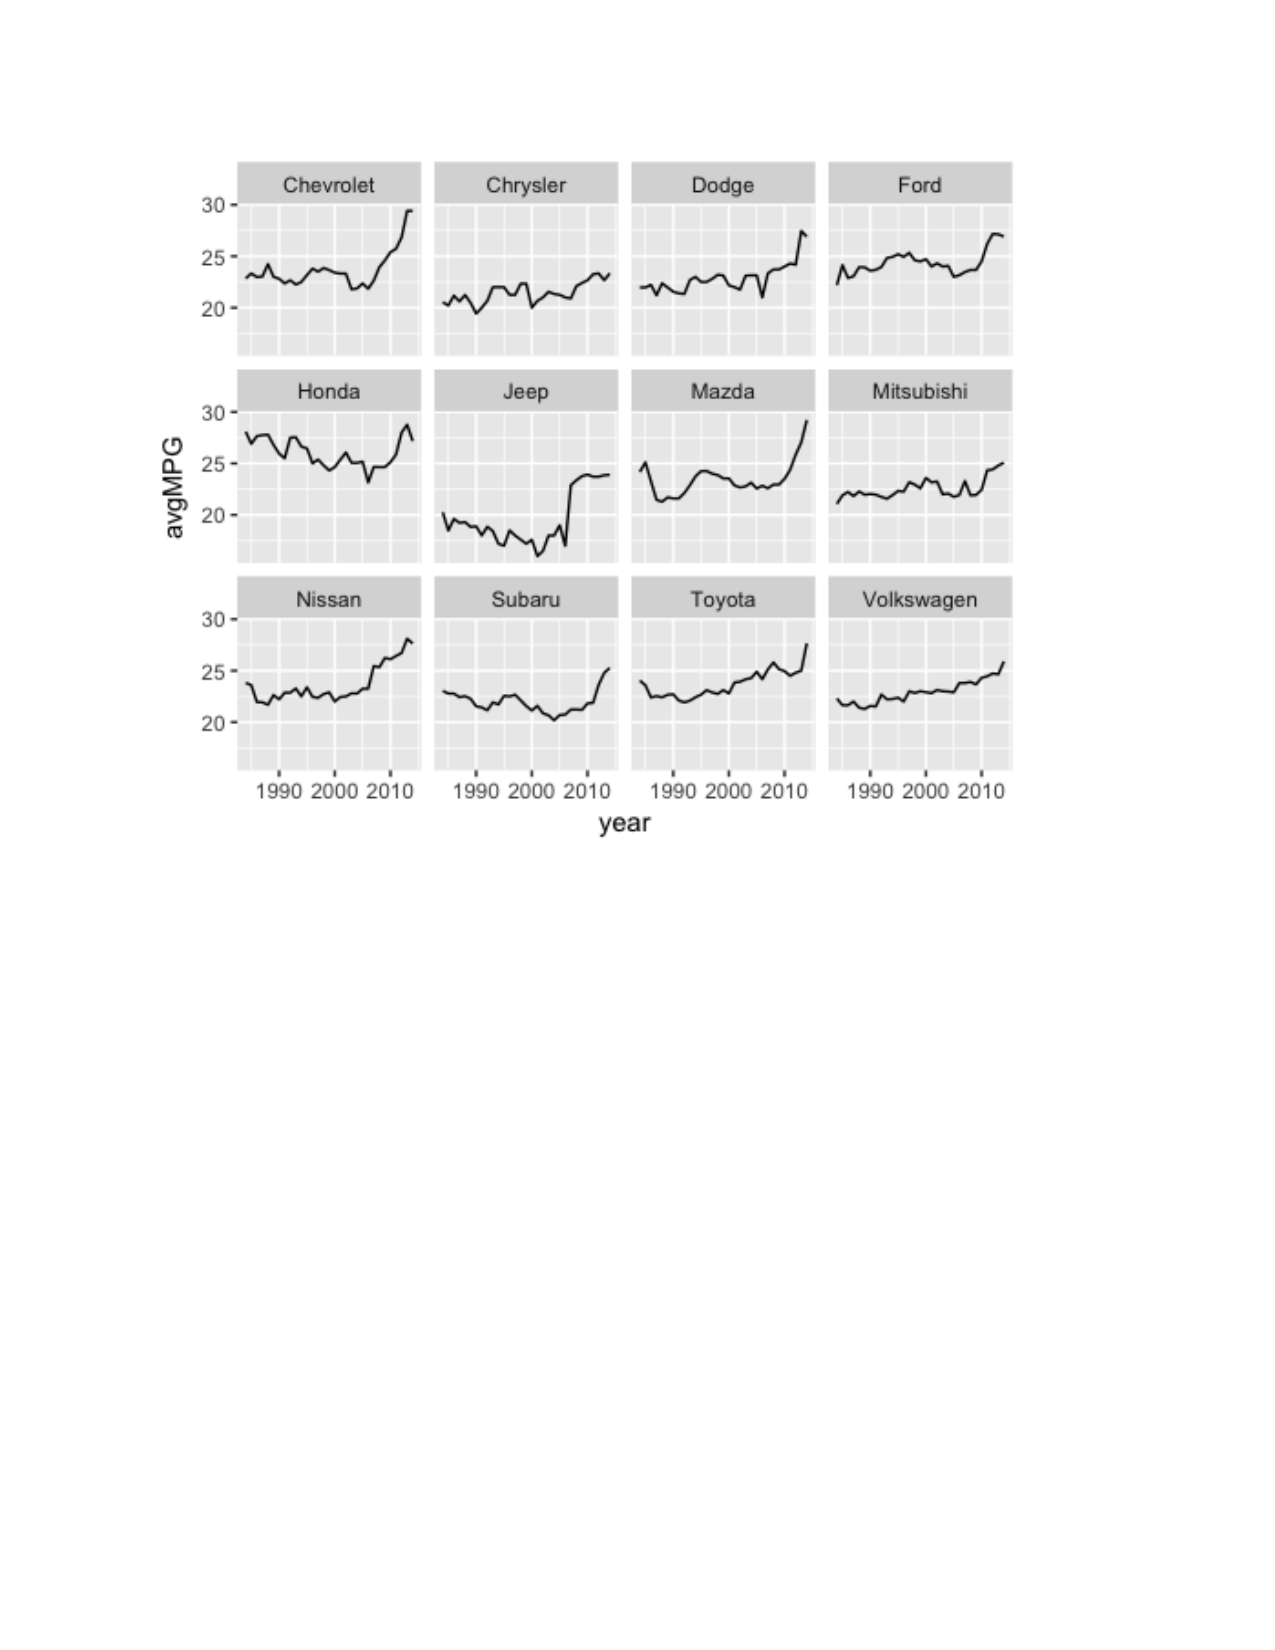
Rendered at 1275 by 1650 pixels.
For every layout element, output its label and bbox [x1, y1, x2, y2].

picture [150, 150, 1025, 850]
